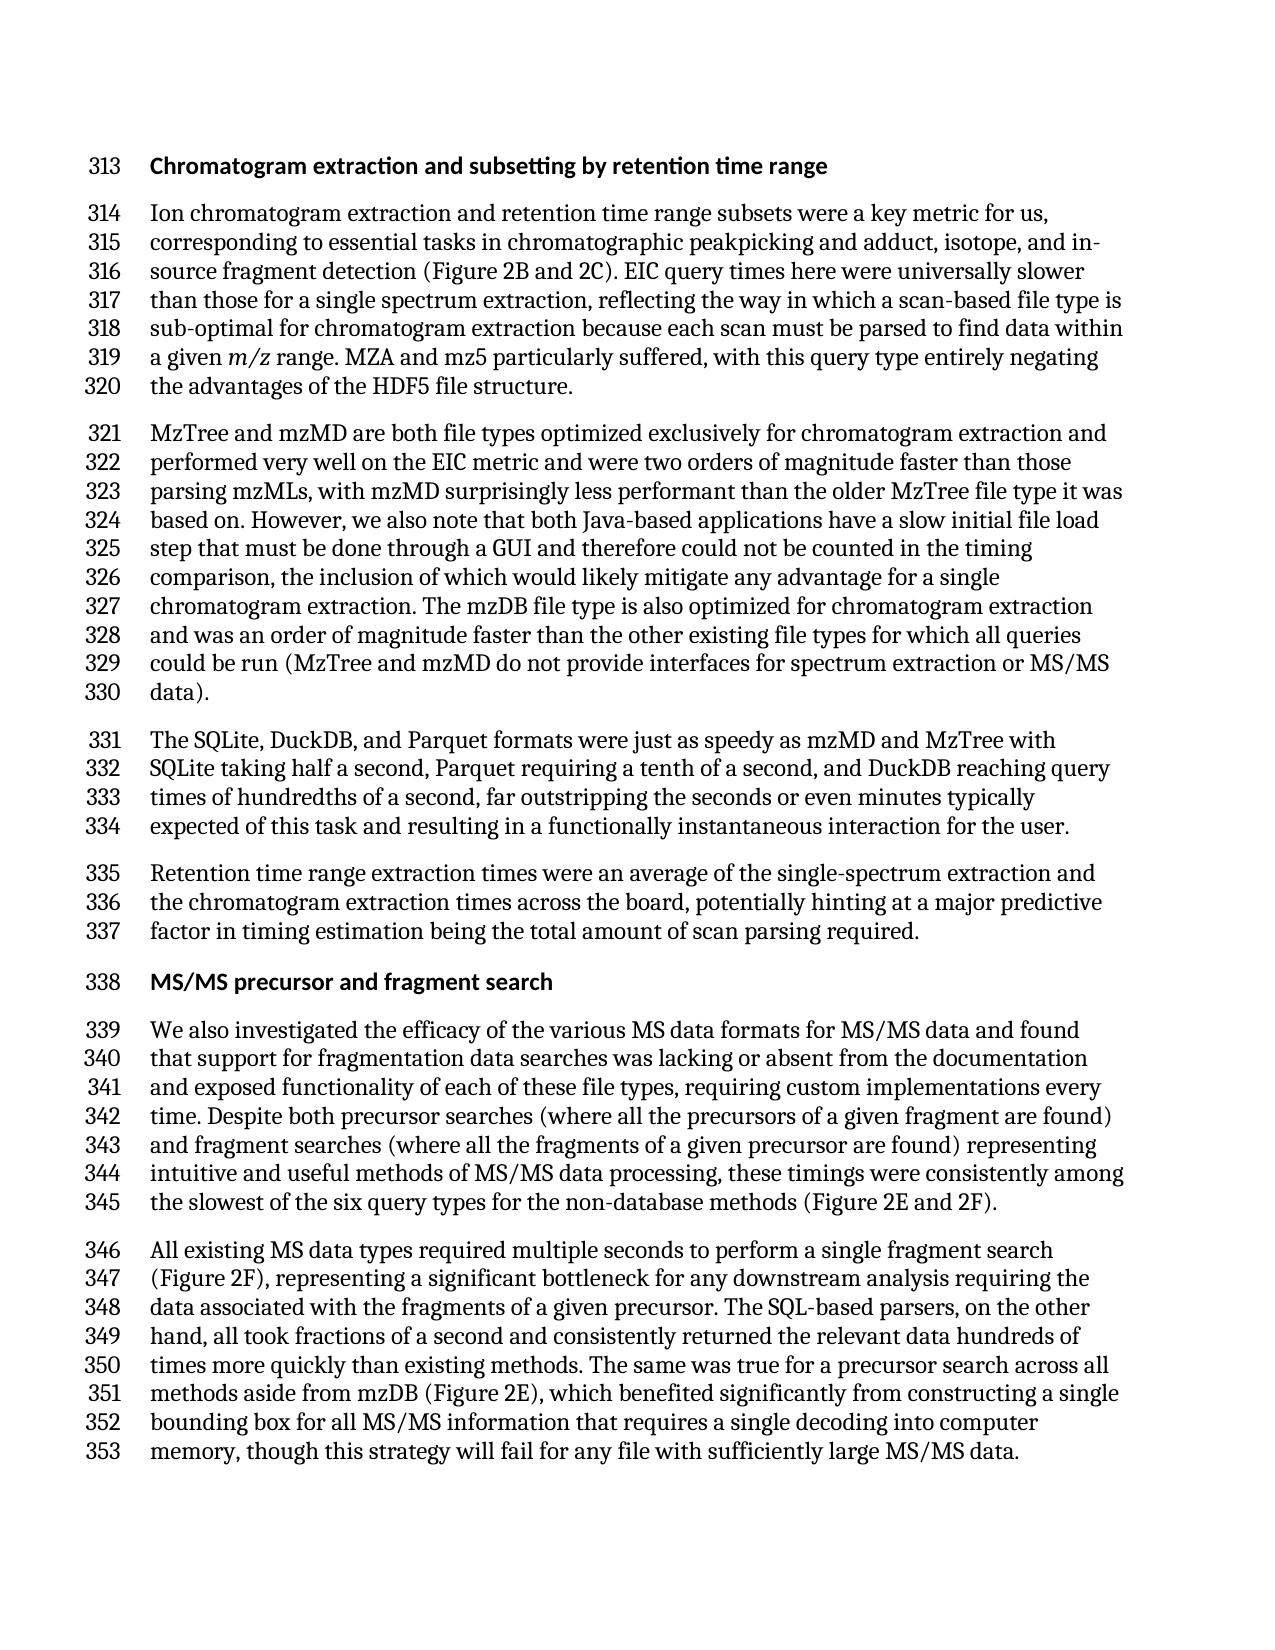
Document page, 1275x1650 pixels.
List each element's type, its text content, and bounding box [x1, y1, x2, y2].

text We also investigated the efficacy of the various MS data formats for MS/MS data and found that support for fragmentation data searches was lacking or absent from the documentation and exposed functionality of each of these file types, requiring custom implementations every time. Despite both precursor searches (where all the precursors of a given fragment are found) and fragment searches (where all the fragments of a given precursor are found) representing intuitive and useful methods of MS/MS data processing, these timings were consistently among the slowest of the six query types for the non-database methods (Figure 2E and 2F). [150, 1016, 1125, 1217]
text Retention time range extraction times were an average of the single-spectrum extraction and the chromatogram extraction times across the board, potentially hinting at a major predictive factor in timing estimation being the total amount of scan parsing required. [150, 859, 1125, 946]
text All existing MS data types required multiple seconds to perform a single fragment search (Figure 2F), representing a significant bottleneck for any downstream analysis requiring the data associated with the fragments of a given precursor. The SQL-based parsers, on the other hand, all took fractions of a second and consistently returned the relevant data hundreds of times more quickly than existing methods. The same was true for a precursor search across all methods aside from mzDB (Figure 2E), which benefited significantly from constructing a single bounding box for all MS/MS information that requires a single decoding into computer memory, though this strategy will fail for any file with sufficiently large MS/MS data. [150, 1236, 1125, 1466]
subtitle MS/MS precursor and fragment search [150, 966, 1125, 997]
text The SQLite, DuckDB, and Parquet formats were just as speedy as mzMD and MzTree with SQLite taking half a second, Parquet requiring a tenth of a second, and DuckDB reaching query times of hundredths of a second, far outstripping the seconds or even minutes typically expected of this task and resulting in a functionally instantaneous interaction for the user. [150, 726, 1125, 841]
text Ion chromatogram extraction and retention time range subsets were a key metric for us, corresponding to essential tasks in chromatographic peakpicking and adduct, isotope, and in-source fragment detection (Figure 2B and 2C). EIC query times here were universally slower than those for a single spectrum extraction, reflecting the way in which a scan-based file type is sub-optimal for chromatogram extraction because each scan must be parsed to find data within a given m/z range. MZA and mz5 particularly suffered, with this query type entirely negating the advantages of the HDF5 file structure. [150, 199, 1125, 401]
text MzTree and mzMD are both file types optimized exclusively for chromatogram extraction and performed very well on the EIC metric and were two orders of magnitude faster than those parsing mzMLs, with mzMD surprisingly less performant than the older MzTree file type it was based on. However, we also note that both Java-based applications have a slow initial file load step that must be done through a GUI and therefore could not be counted in the timing comparison, the inclusion of which would likely mitigate any advantage for a single chromatogram extraction. The mzDB file type is also optimized for chromatogram extraction and was an order of magnitude faster than the other existing file types for which all queries could be run (MzTree and mzMD do not provide interfaces for spectrum extraction or MS/MS data). [150, 419, 1125, 707]
subtitle Chromatogram extraction and subsetting by retention time range [150, 150, 1125, 181]
